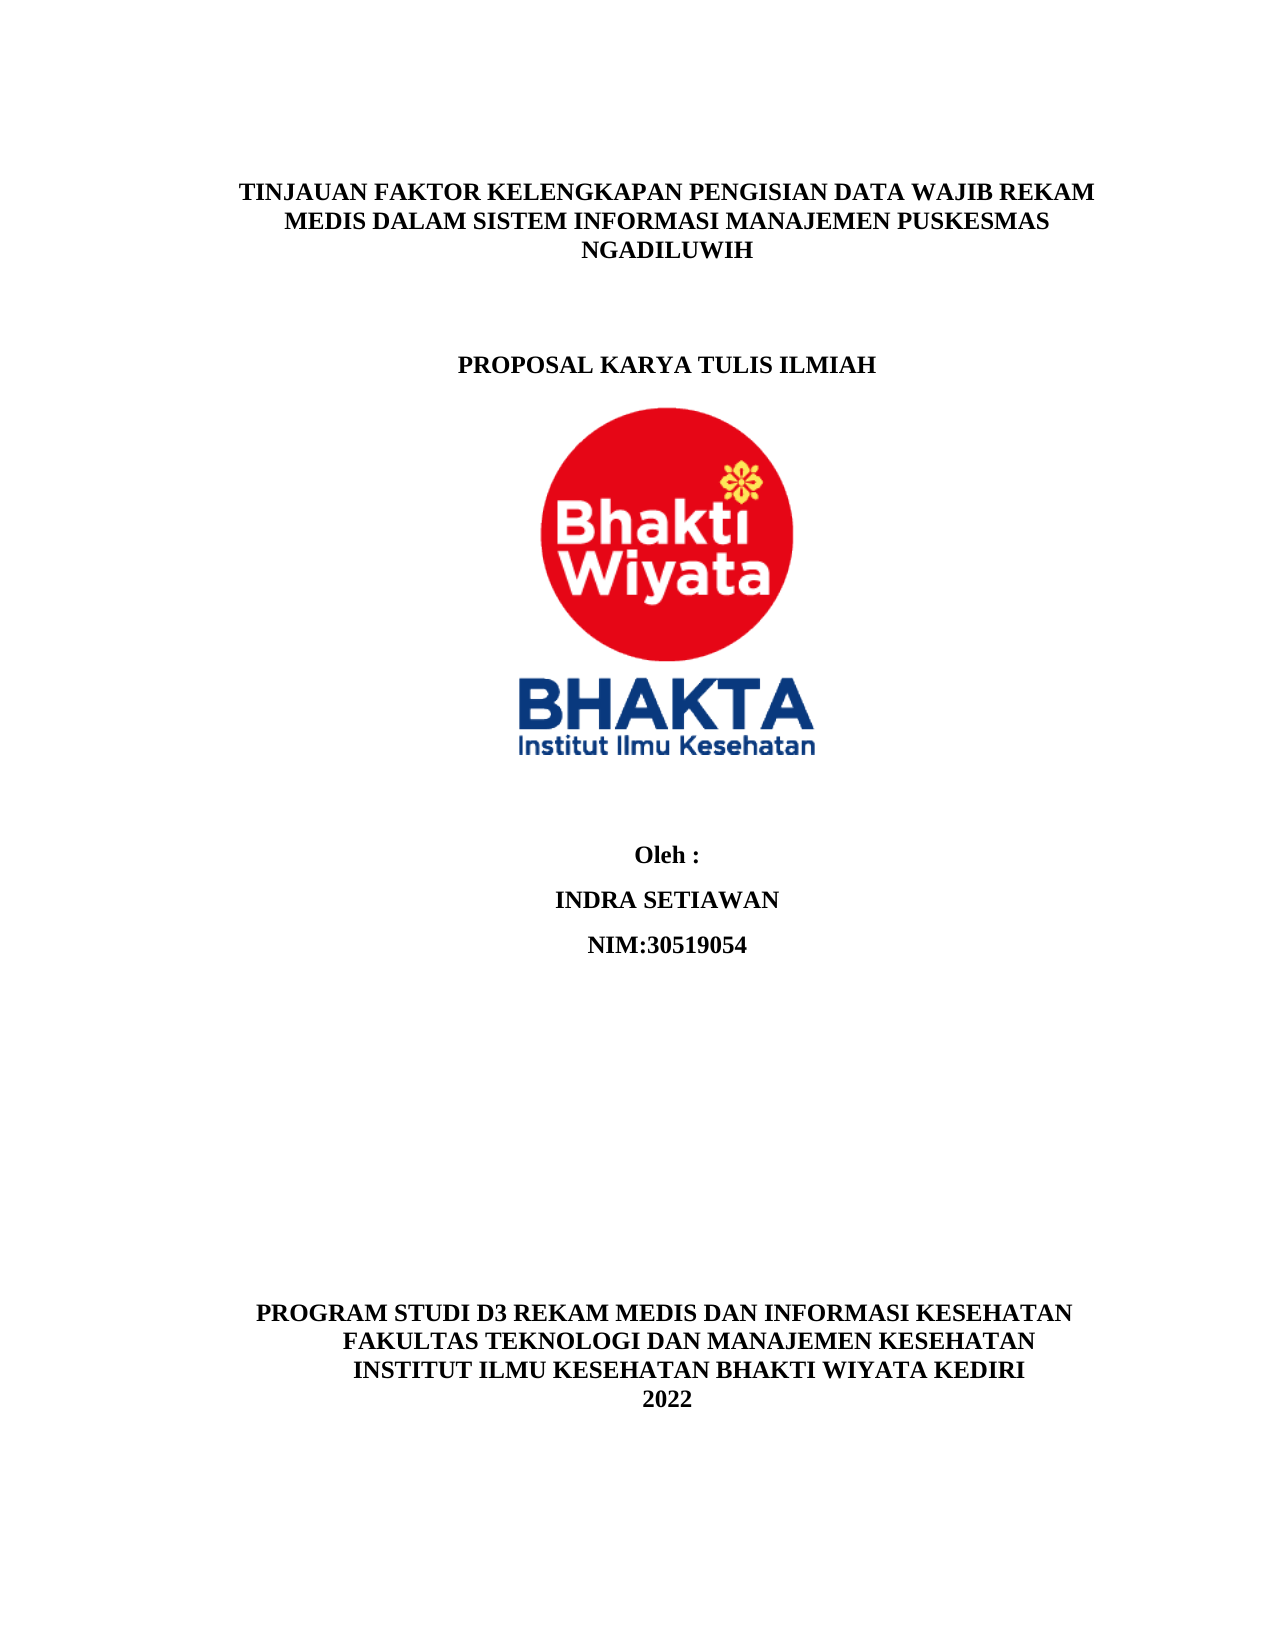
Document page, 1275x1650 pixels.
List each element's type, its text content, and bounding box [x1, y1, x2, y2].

text NIM:30519054 [236, 931, 1098, 959]
text TINJAUAN FAKTOR KELENGKAPAN PENGISIAN DATA WAJIB REKAM MEDIS DALAM SISTEM INFORMASI MANAJEMEN PUSKESMAS NGADILUWIH [236, 177, 1098, 263]
text INDRA SETIAWAN [236, 885, 1098, 914]
picture [519, 407, 815, 755]
text PROGRAM STUDI D3 REKAM MEDIS DAN INFORMASI KESEHATAN [236, 1298, 1093, 1326]
text Oleh : [236, 840, 1098, 868]
text 2022 [236, 1384, 1098, 1413]
text PROPOSAL KARYA TULIS ILMIAH [236, 350, 1098, 378]
text FAKULTAS TEKNOLOGI DAN MANAJEMEN KESEHATAN INSTITUT ILMU KESEHATAN BHAKTI WIYATA KEDIRI [281, 1326, 1098, 1384]
